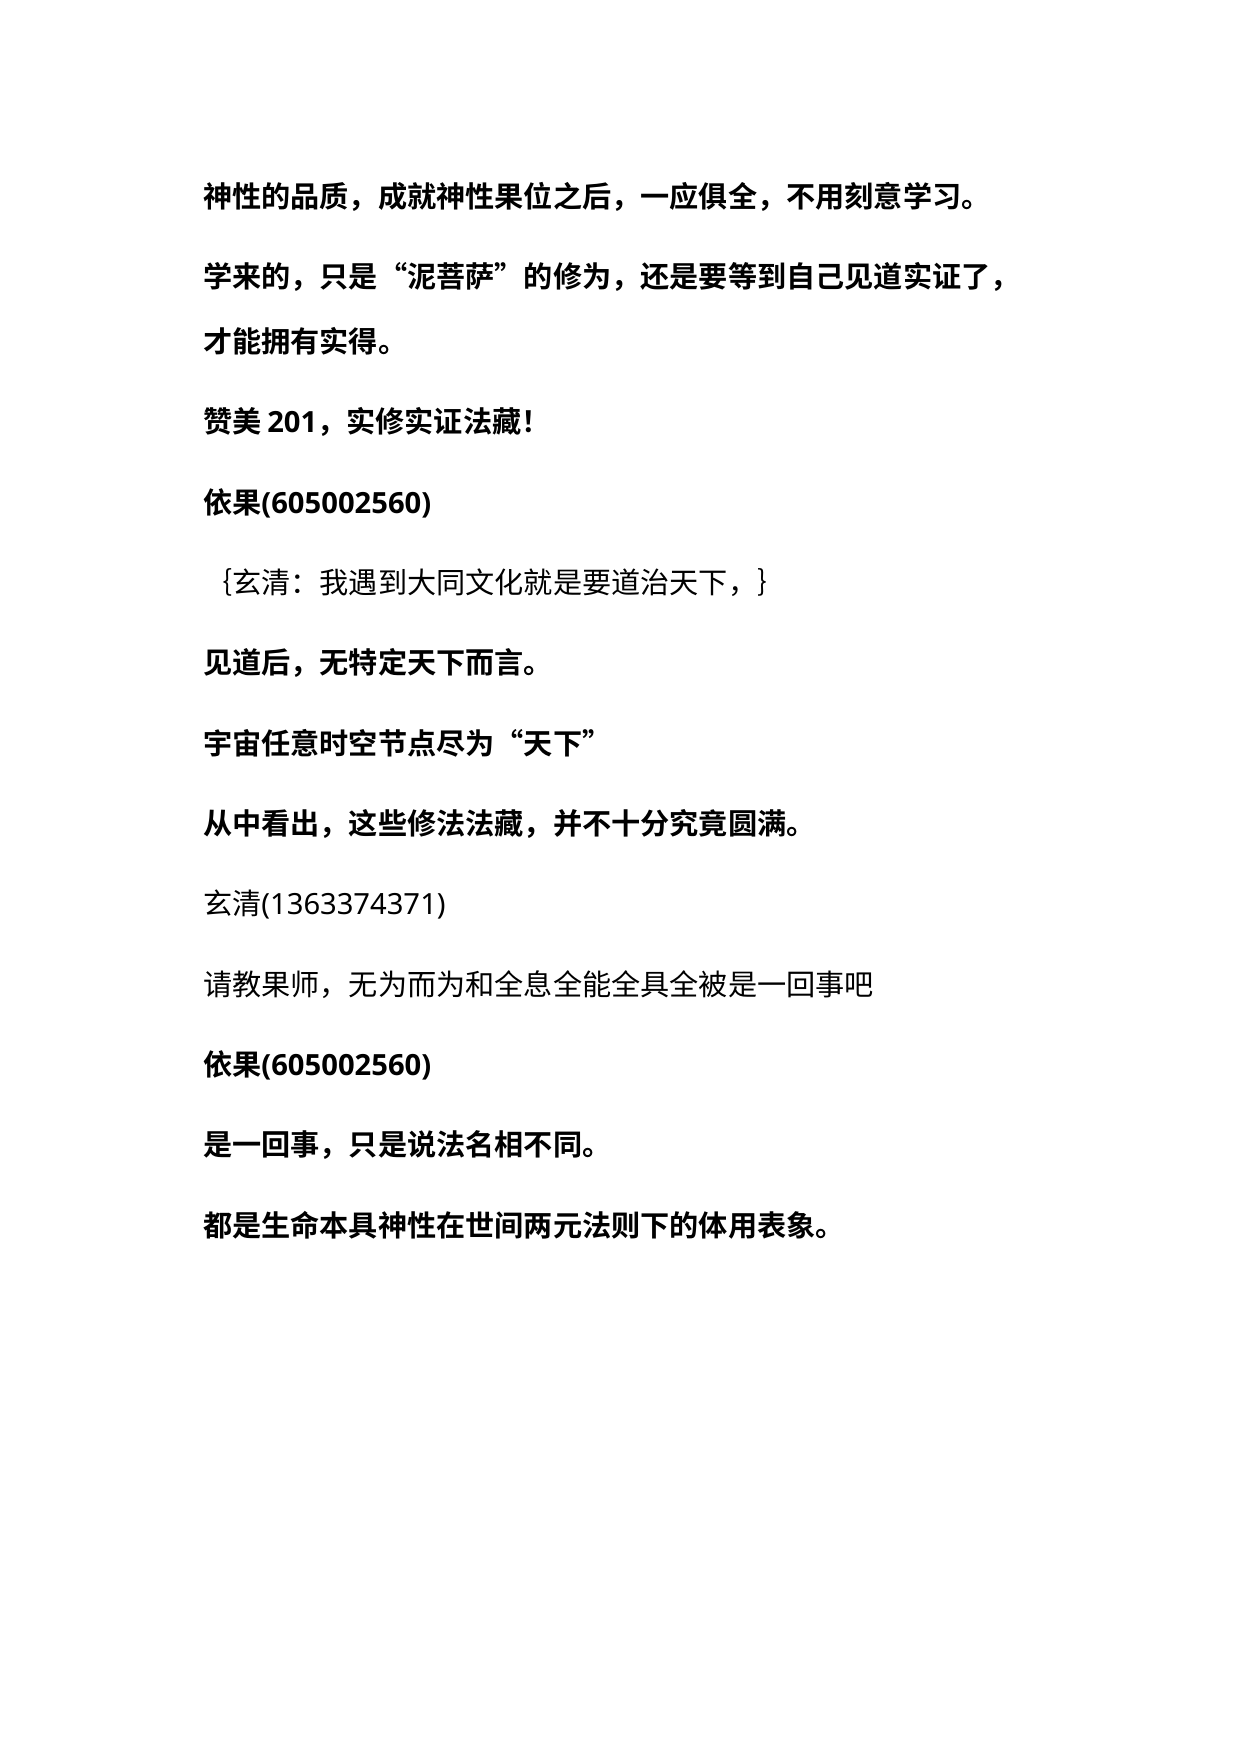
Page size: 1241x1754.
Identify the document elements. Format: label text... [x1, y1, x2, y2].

text 赞美201，实修实证法藏！ [203, 388, 1037, 453]
text 玄清(1363374371) [203, 869, 1037, 934]
text 是一回事，只是说法名相不同。 [203, 1110, 1037, 1175]
text ｛玄清：我遇到大同文化就是要道治天下，｝ [203, 548, 1037, 613]
text 依果(605002560) [203, 1030, 1037, 1095]
text 请教果师，无为而为和全息全能全具全被是一回事吧 [203, 950, 1037, 1015]
text 宇宙任意时空节点尽为“天下” [203, 709, 1037, 774]
text 见道后，无特定天下而言。 [203, 628, 1037, 693]
text 依果(605002560) [203, 468, 1037, 533]
text 学来的，只是“泥菩萨”的修为，还是要等到自己见道实证了，才能拥有实得。 [203, 242, 1037, 372]
text 神性的品质，成就神性果位之后，一应俱全，不用刻意学习。 [203, 162, 1037, 227]
text 从中看出，这些修法法藏，并不十分究竟圆满。 [203, 789, 1037, 854]
text 都是生命本具神性在世间两元法则下的体用表象。 [203, 1191, 1037, 1256]
